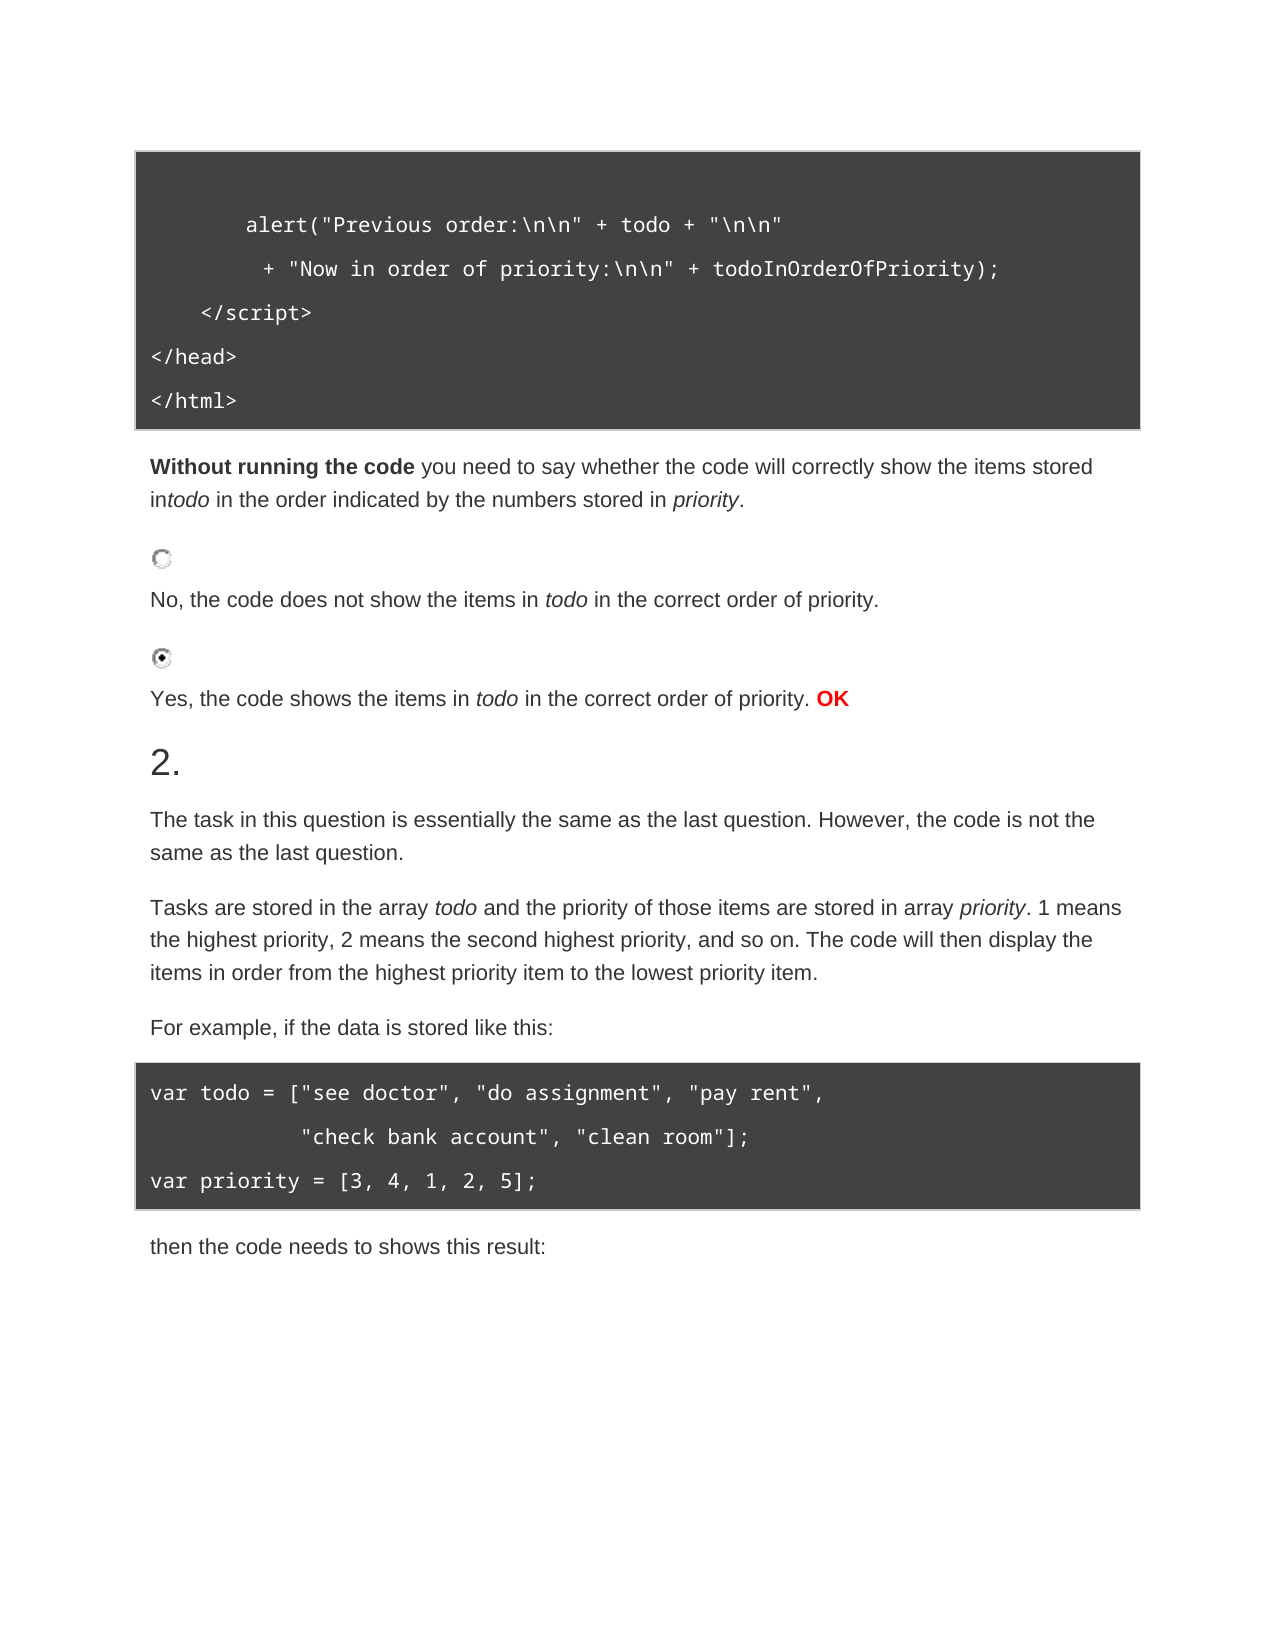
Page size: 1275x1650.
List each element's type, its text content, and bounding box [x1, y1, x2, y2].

text </html> [136, 370, 1140, 429]
text "check bank account", "clean room"]; [136, 1106, 1140, 1150]
text then the code needs to shows this result: [150, 1226, 1125, 1259]
text var priority = [3, 4, 1, 2, 5]; [136, 1150, 1140, 1209]
text Tasks are stored in the array todo and the priority of those items are stored in array priority. 1 means the highest priority, 2 means the second highest priority, and so on. The code will then display the items in order from the highest priority item to the lowest priority item. [150, 887, 1125, 985]
text + "Now in order of priority:\n\n" + todoInOrderOfPriority); [136, 238, 1140, 282]
text </head> [136, 326, 1140, 370]
text var todo = ["see doctor", "do assignment", "pay rent", [136, 1063, 1140, 1106]
text Without running the code you need to say whether the code will correctly show the items stored intodo in the order indicated by the numbers stored in priority. [150, 447, 1125, 512]
text 2. [150, 741, 1125, 784]
text </script> [136, 282, 1140, 326]
text The task in this question is essentially the same as the last question. However, the code is not the same as the last question. [150, 799, 1125, 865]
text For example, if the data is stored like this: [150, 1007, 1125, 1040]
text Yes, the code shows the items in todo in the correct order of priority. OK [150, 679, 1125, 711]
text alert("Previous order:\n\n" + todo + "\n\n" [136, 194, 1140, 238]
text No, the code does not show the items in todo in the correct order of priority. [150, 579, 1125, 612]
